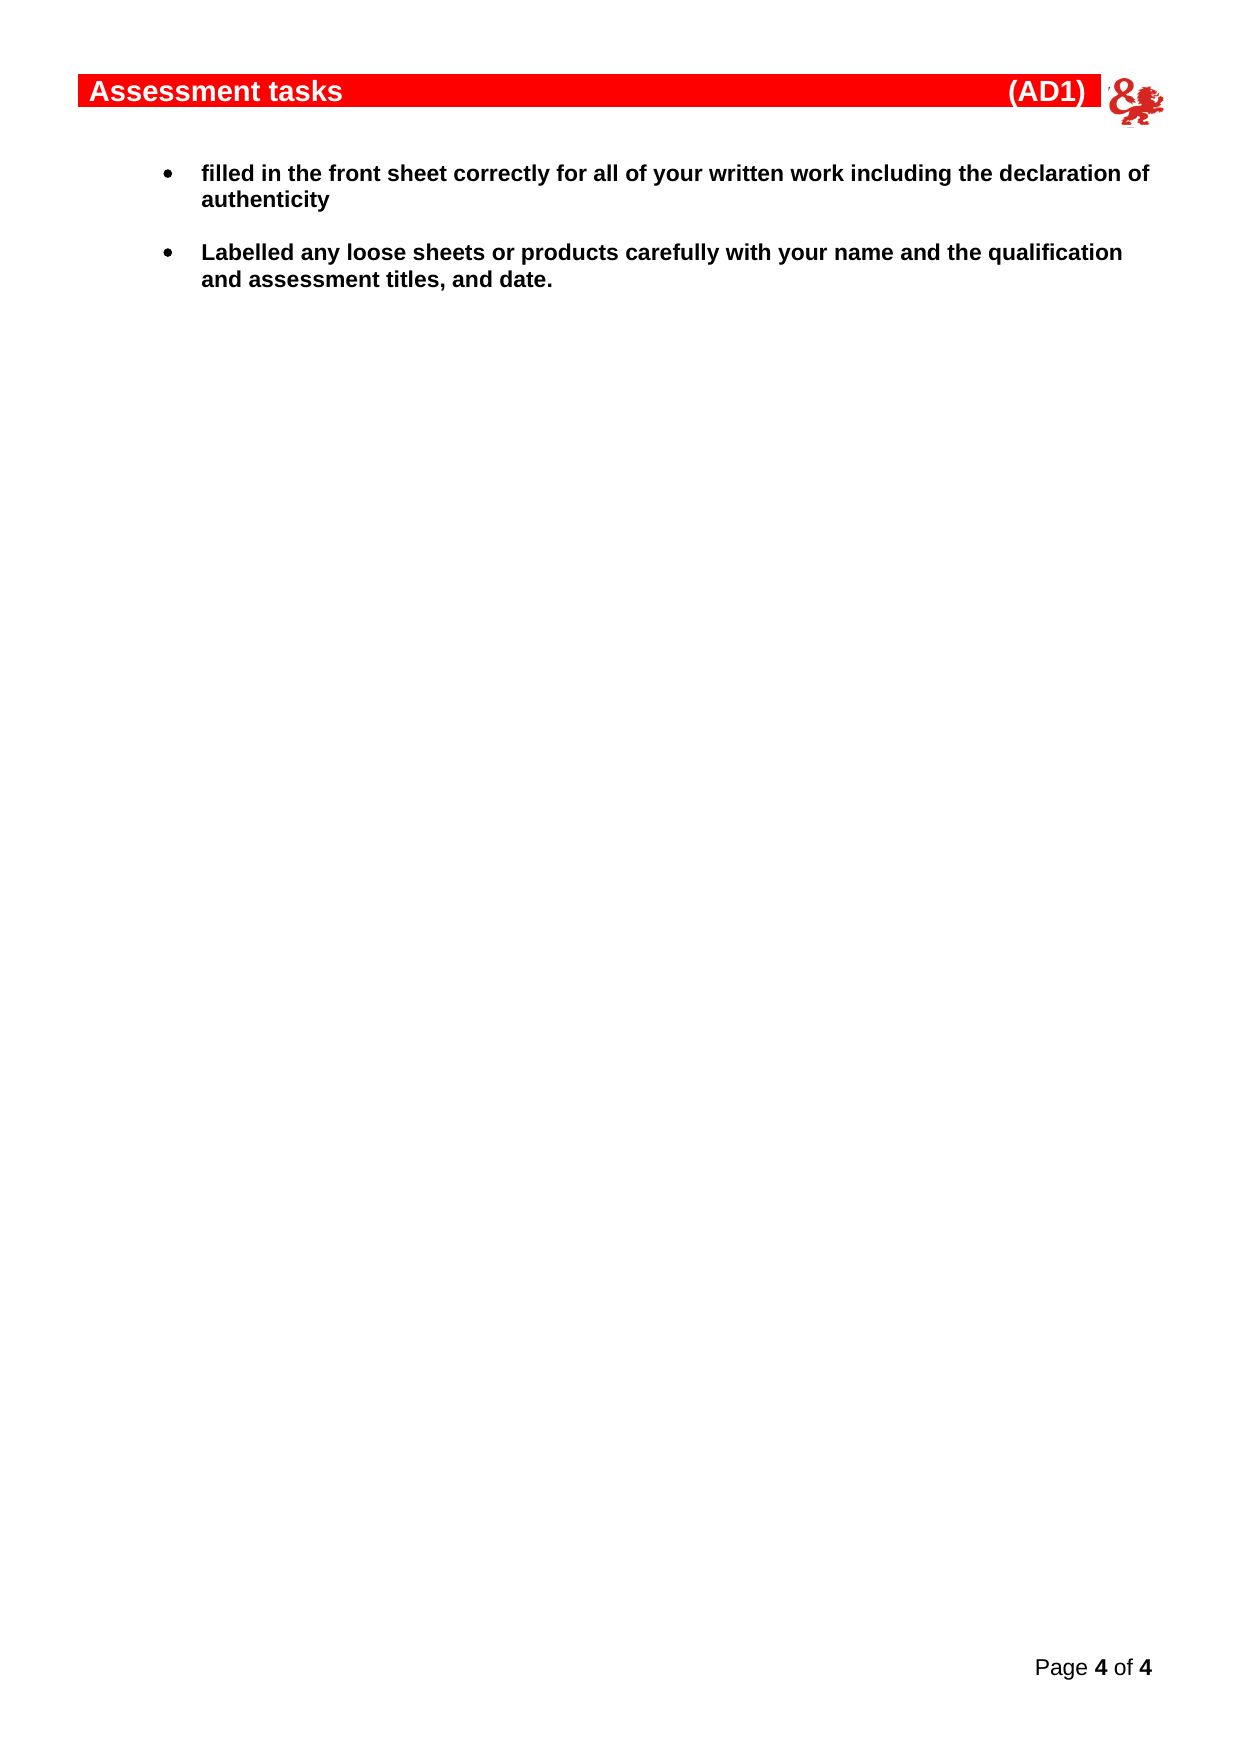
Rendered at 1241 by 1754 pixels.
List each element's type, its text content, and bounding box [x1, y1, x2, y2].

list Labelled any loose sheets or products carefully with your name and the qualification and assessment titles, and date. [164, 239, 1152, 292]
picture [1108, 78, 1164, 128]
list filled in the front sheet correctly for all of your written work including the declaration of authenticity [164, 160, 1152, 213]
